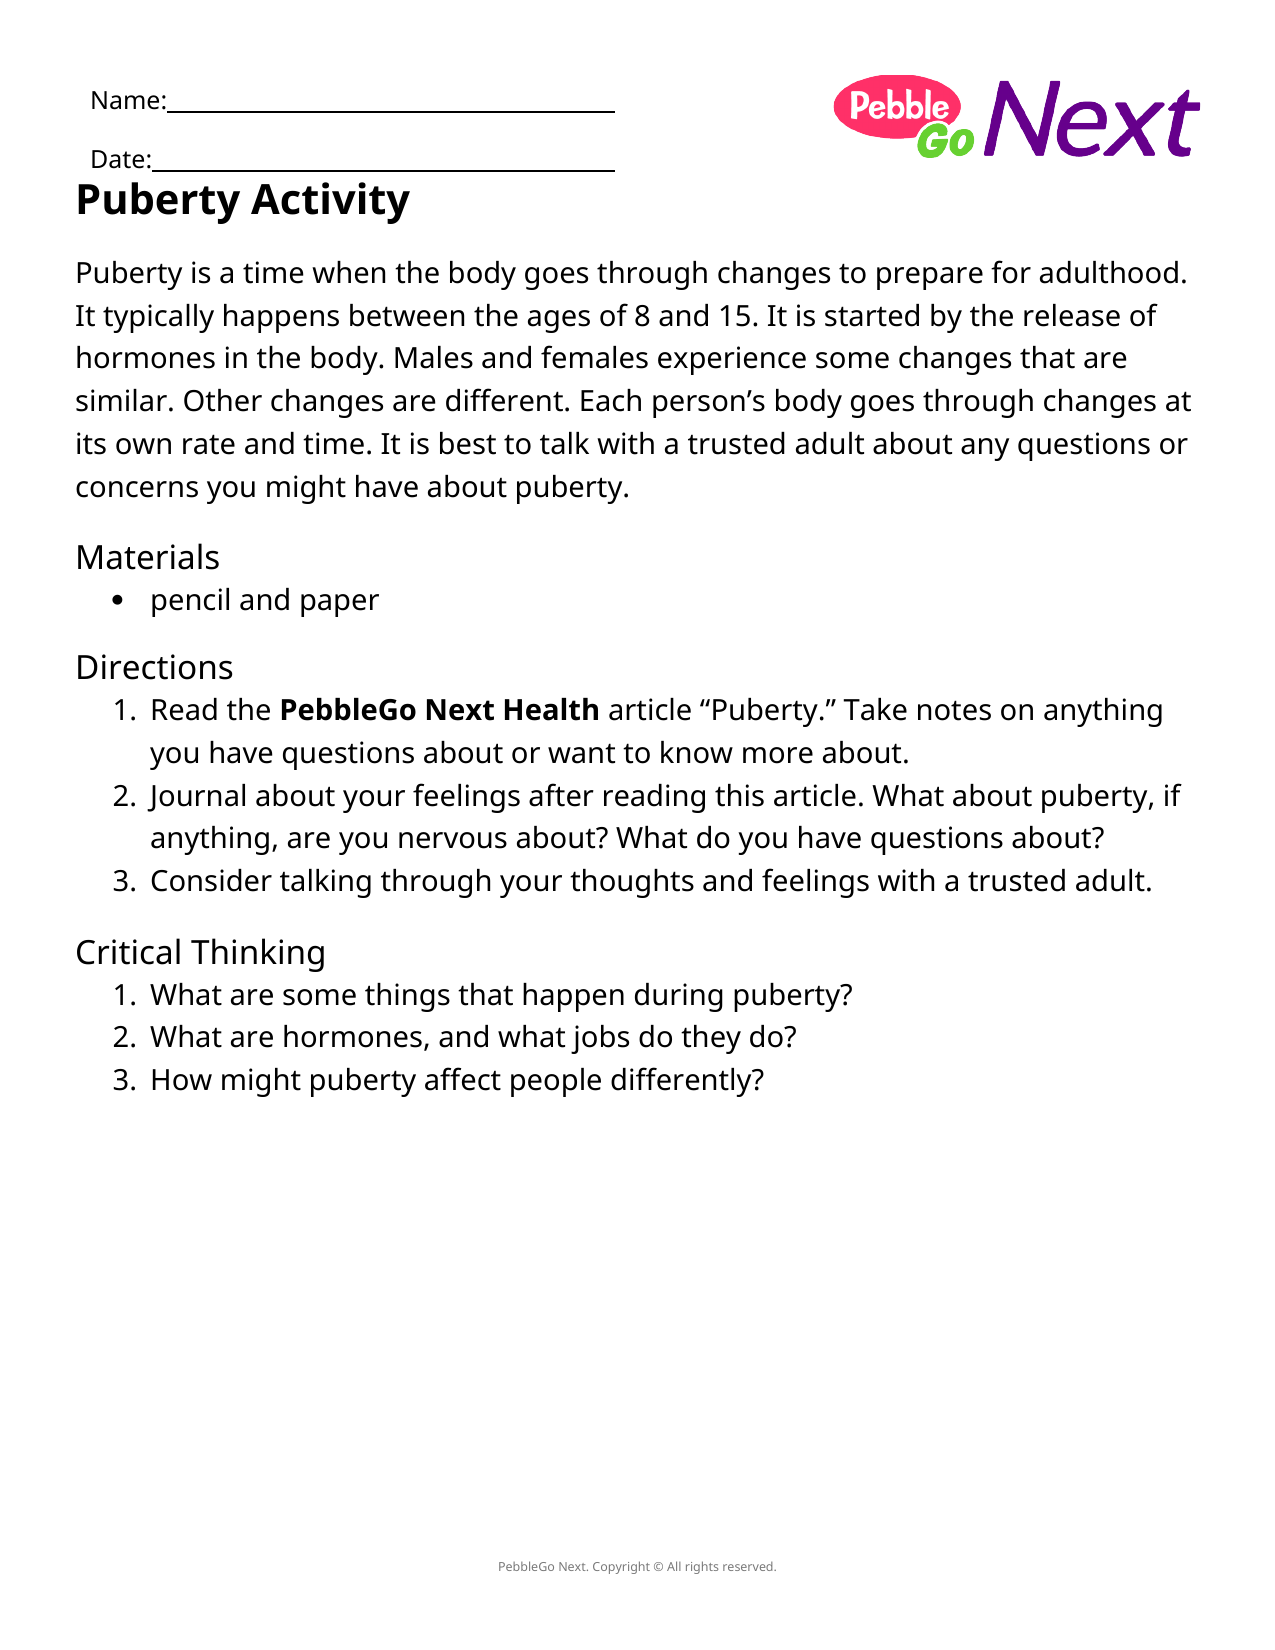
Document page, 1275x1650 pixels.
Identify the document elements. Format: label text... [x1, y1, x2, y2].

list What are some things that happen during puberty? [112, 974, 1200, 1013]
list How might puberty affect people differently? [112, 1059, 1200, 1099]
list Read the PebbleGo Next Health article “Puberty.” Take notes on anything you have questions about or want to know more about. [112, 689, 1200, 772]
list What are hormones, and what jobs do they do? [112, 1017, 1200, 1056]
list pencil and paper [112, 579, 1200, 619]
title Puberty Activity [75, 170, 1200, 227]
subtitle Critical Thinking [75, 928, 1200, 974]
picture [833, 75, 1200, 158]
subtitle Directions [75, 644, 1200, 689]
subtitle Materials [75, 534, 1200, 579]
list Consider talking through your thoughts and feelings with a trusted adult. [112, 861, 1200, 900]
text Puberty is a time when the body goes through changes to prepare for adulthood. It typically happens between the ages of 8 and 15. It is started by the release of hormones in the body. Males and females experience some changes that are similar. Other changes are different. Each person’s body goes through changes at its own rate and time. It is best to talk with a trusted adult about any questions or concerns you might have about puberty. [75, 252, 1200, 506]
list Journal about your feelings after reading this article. What about puberty, if anything, are you nervous about? What do you have questions about? [112, 775, 1200, 857]
